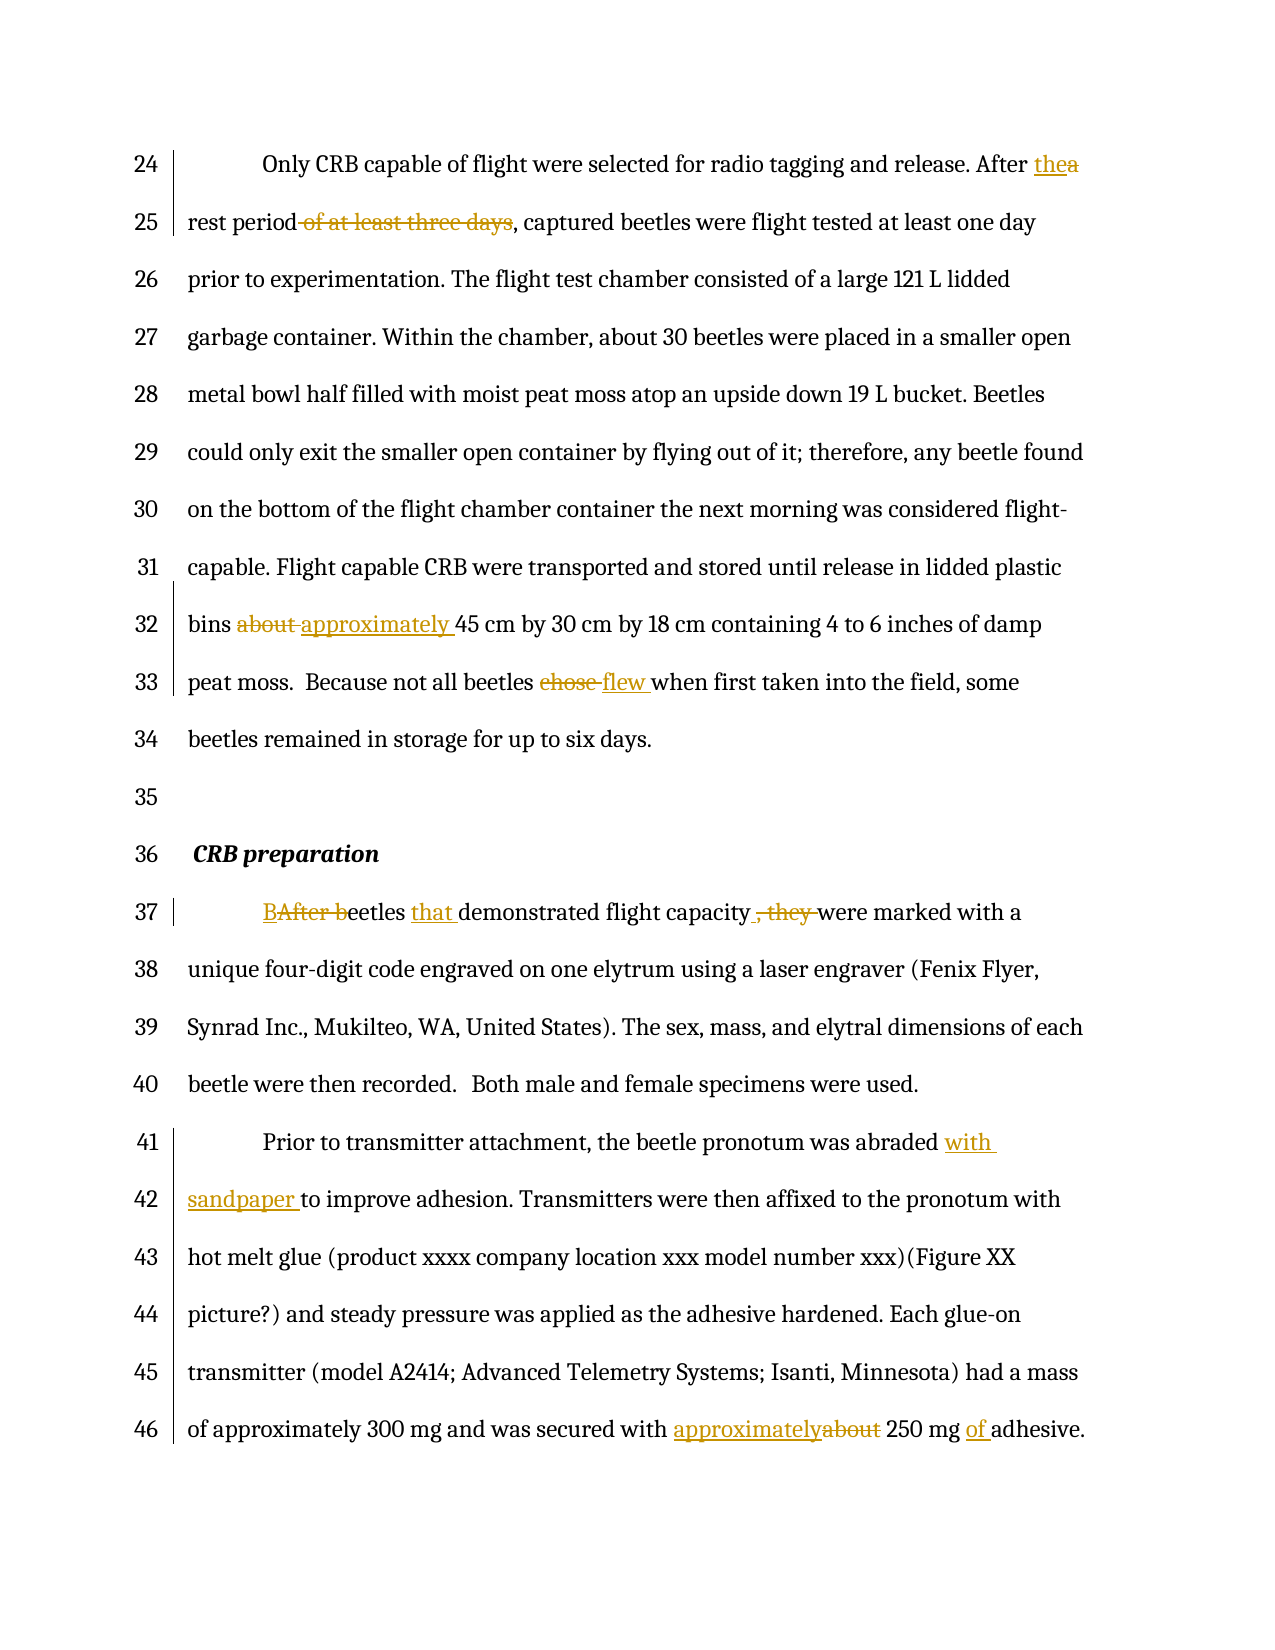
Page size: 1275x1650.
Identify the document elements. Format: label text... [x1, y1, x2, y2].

text CRB preparation [187, 840, 1087, 869]
text Prior to transmitter attachment, the beetle pronotum was abraded to improve adhesion. Transmitters were then affixed to the pronotum with hot melt glue (product xxxx company location xxx model number xxx)(Figure XX picture?) and steady pressure was applied as the adhesive hardened. Each glue-on transmitter (model A2414; Advanced Telemetry Systems; Isanti, Minnesota) had a mass of approximately 300 mg and was secured with 250 mg adhesive. [187, 1127, 1087, 1444]
text Only CRB capable of flight were selected for radio tagging and release. After rest period, captured beetles were flight tested at least one day prior to experimentation. The flight test chamber consisted of a large 121 L lidded garbage container. Within the chamber, about 30 beetles were placed in a smaller open metal bowl half filled with moist peat moss atop an upside down 19 L bucket. Beetles could only exit the smaller open container by flying out of it; therefore, any beetle found on the bottom of the flight chamber container the next morning was considered flight-capable. Flight capable CRB were transported and stored until release in lidded plastic bins 45 cm by 30 cm by 18 cm containing 4 to 6 inches of damp peat moss. Because not all beetles when first taken into the field, some beetles remained in storage for up to six days. [187, 150, 1087, 754]
text eetles demonstrated flight capacitywere marked with a unique four-digit code engraved on one elytrum using a laser engraver (Fenix Flyer, Synrad Inc., Mukilteo, WA, United States). The sex, mass, and elytral dimensions of each beetle were then recorded. Both male and female specimens were used. [187, 897, 1087, 1099]
